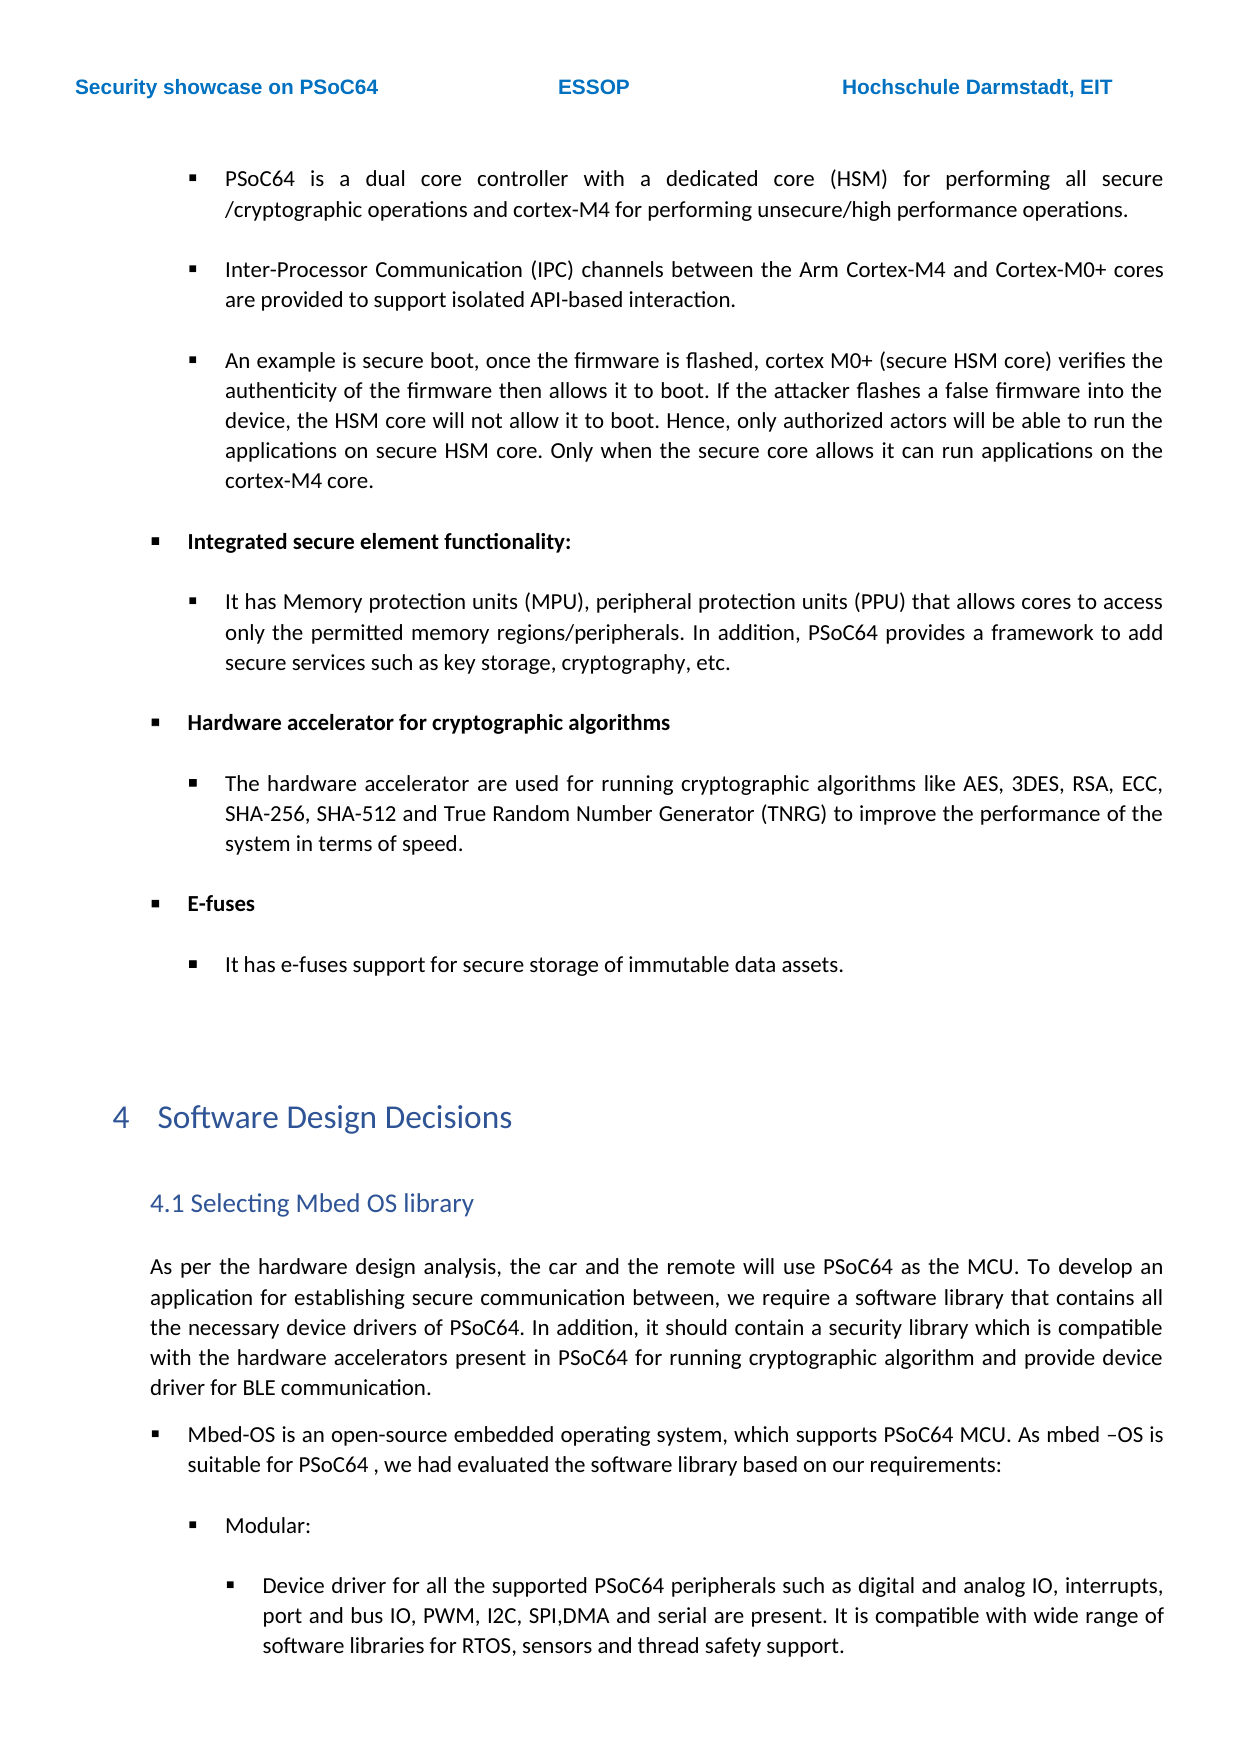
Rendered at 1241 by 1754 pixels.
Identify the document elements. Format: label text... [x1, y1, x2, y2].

list Device driver for all the supported PSoC64 peripherals such as digital and analog IO, interrupts, port and bus IO, PWM, I2C, SPI,DMA and serial are present. It is compatible with wide range of software libraries for RTOS, sensors and thread safety support. [225, 1571, 1165, 1659]
list PSoC64 is a dual core controller with a dedicated core (HSM) for performing all secure /cryptographic operations and cortex-M4 for performing unsecure/high performance operations. [187, 164, 1165, 223]
subtitle Software Design Decisions [112, 1096, 1165, 1136]
subtitle 4.1 Selecting Mbed OS library [150, 1187, 1165, 1219]
list The hardware accelerator are used for running cryptographic algorithms like AES, 3DES, RSA, ECC, SHA-256, SHA-512 and True Random Number Generator (TNRG) to improve the performance of the system in terms of speed. [187, 769, 1165, 857]
list E-fuses [150, 889, 1165, 917]
list Hardware accelerator for cryptographic algorithms [150, 708, 1165, 736]
list Integrated secure element functionality: [150, 527, 1165, 555]
list An example is secure boot, once the firmware is flashed, cortex M0+ (secure HSM core) verifies the authenticity of the firmware then allows it to boot. If the attacker flashes a false firmware into the device, the HSM core will not allow it to boot. Hence, only authorized actors will be able to run the applications on secure HSM core. Only when the secure core allows it can run applications on the cortex-M4 core. [187, 346, 1165, 494]
list Inter-Processor Communication (IPC) channels between the Arm Cortex-M4 and Cortex-M0+ cores are provided to support isolated API-based interaction. [187, 255, 1165, 313]
text As per the hardware design analysis, the car and the remote will use PSoC64 as the MCU. To develop an application for establishing secure communication between, we require a software library that contains all the necessary device drivers of PSoC64. In addition, it should contain a security library which is compatible with the hardware accelerators present in PSoC64 for running cryptographic algorithm and provide device driver for BLE communication. [150, 1222, 1165, 1401]
list Modular: [187, 1511, 1165, 1539]
list Mbed-OS is an open-source embedded operating system, which supports PSoC64 MCU. As mbed –OS is suitable for PSoC64 , we had evaluated the software library based on our requirements: [150, 1420, 1165, 1478]
list It has e-fuses support for secure storage of immutable data assets. [187, 950, 1165, 978]
list It has Memory protection units (MPU), peripheral protection units (PPU) that allows cores to access only the permitted memory regions/peripherals. In addition, PSoC64 provides a framework to add secure services such as key storage, cryptography, etc. [187, 587, 1165, 676]
